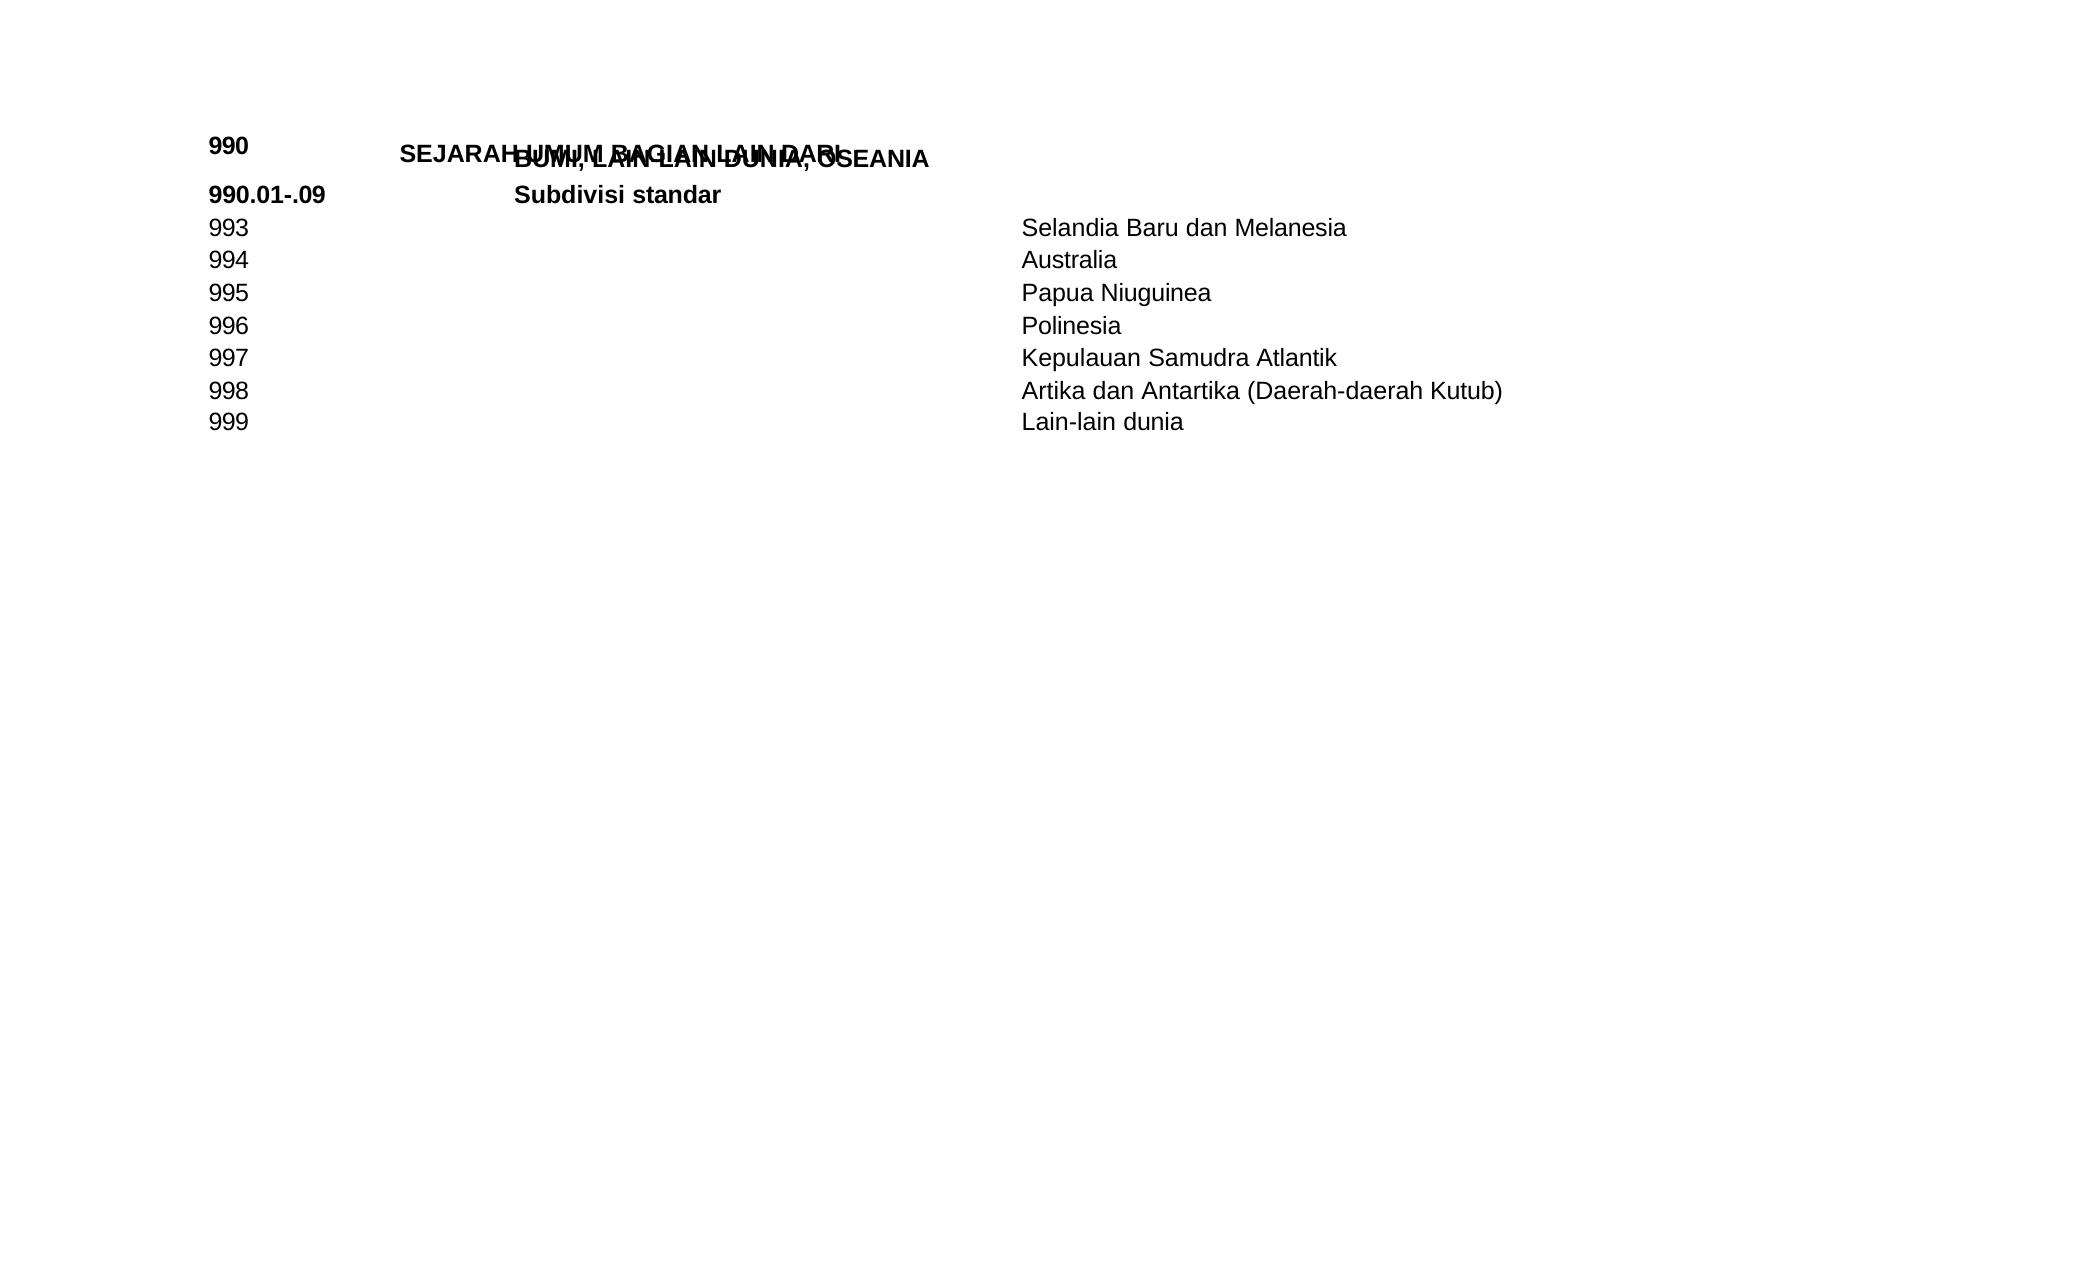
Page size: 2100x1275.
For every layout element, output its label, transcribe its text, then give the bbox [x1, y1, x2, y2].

text SEJARAH UMUM BAGIAN LAIN DARI [399, 139, 1885, 168]
text 990 [94, 131, 249, 159]
